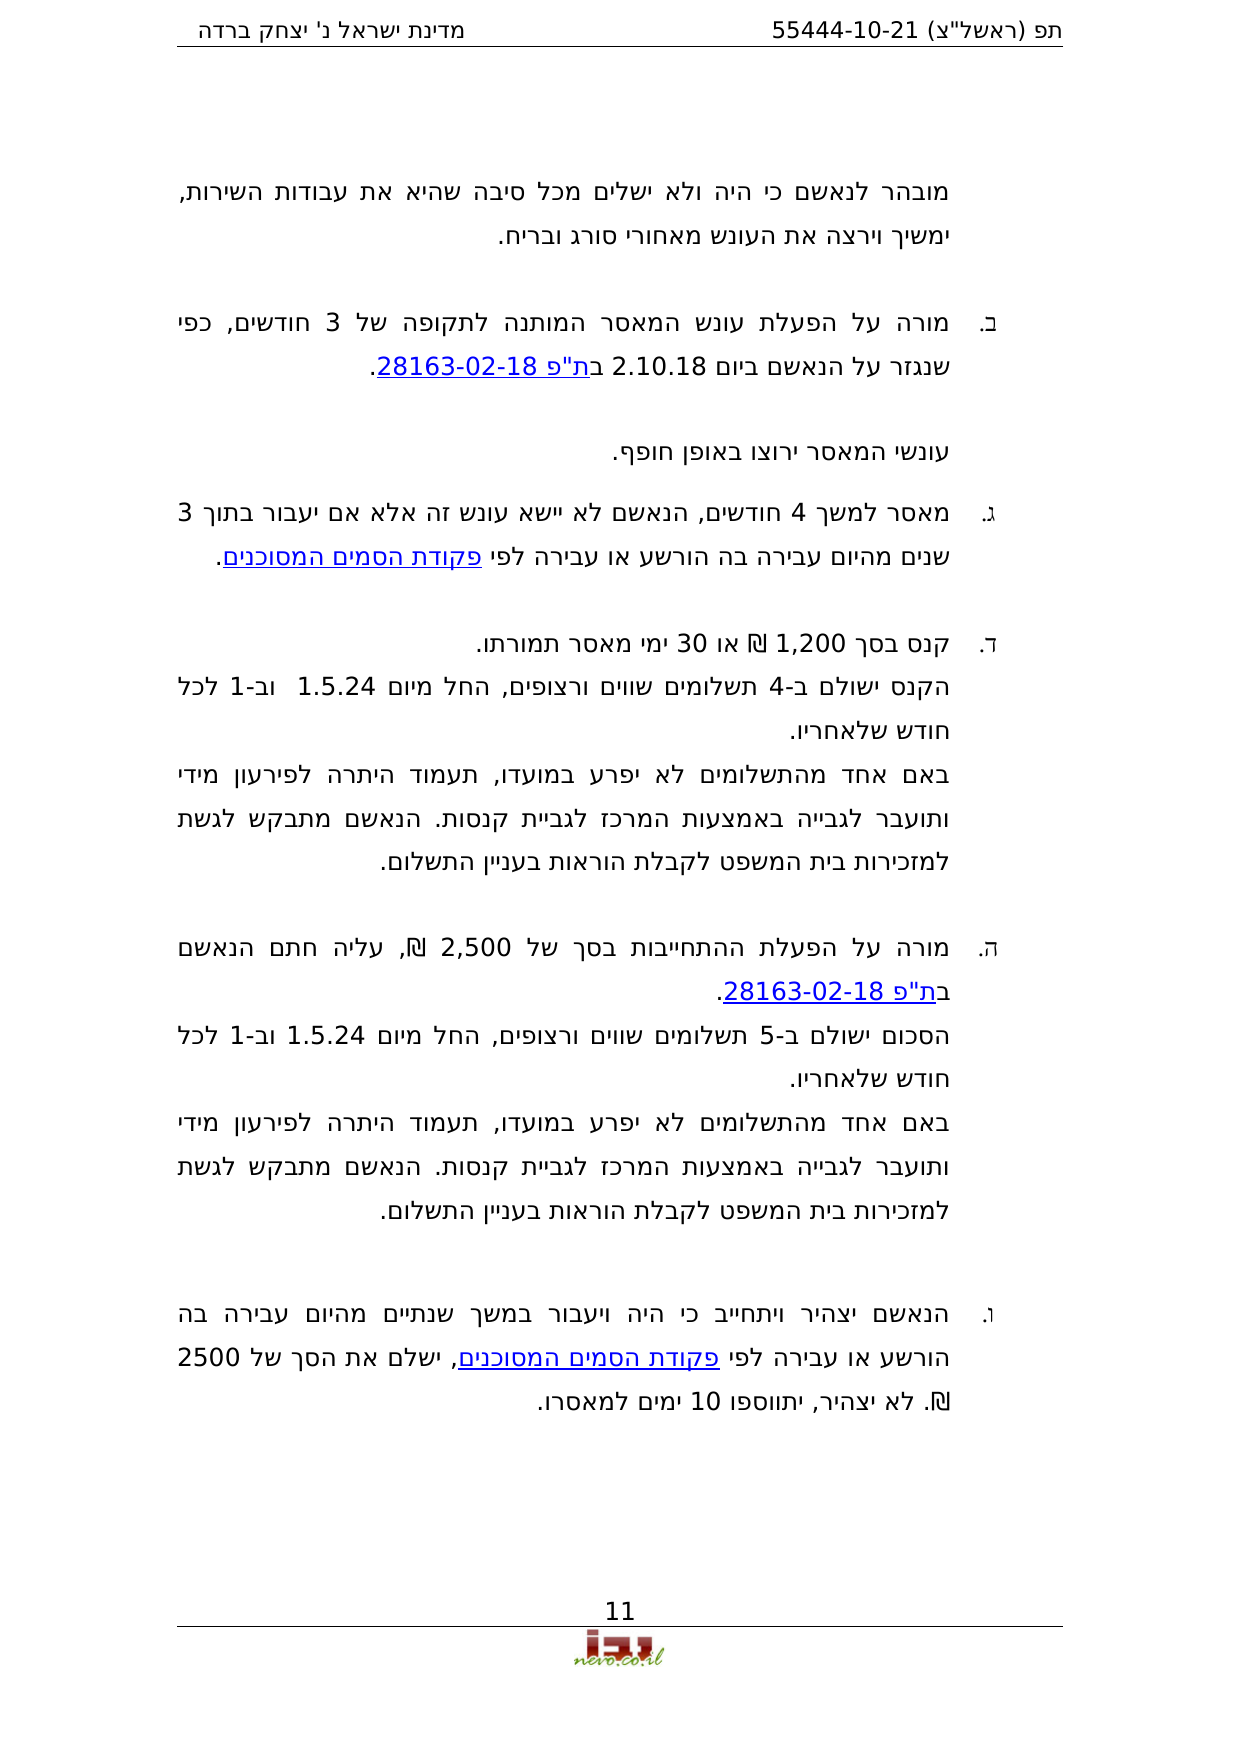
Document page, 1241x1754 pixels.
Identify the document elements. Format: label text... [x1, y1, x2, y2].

list באם אחד מהתשלומים לא יפרע במועדו, תעמוד היתרה לפירעון מידי ותועבר לגבייה באמצעות המרכז לגביית קנסות. הנאשם מתבקש לגשת למזכירות בית המשפט לקבלת הוראות בעניין התשלום. [177, 760, 951, 877]
text מובהר לנאשם כי היה ולא ישלים מכל סיבה שהיא את עבודות השירות, ימשיך וירצה את העונש מאחורי סורג ובריח. [177, 177, 951, 250]
list מורה על הפעלת עונש המאסר המותנה לתקופה של 3 חודשים, כפי שנגזר על הנאשם ביום 2.10.18 בת"פ 28163-02-18. [177, 308, 988, 381]
list מאסר למשך 4 חודשים, הנאשם לא יישא עונש זה אלא אם יעבור בתוך 3 שנים מהיום עבירה בה הורשע או עבירה לפי פקודת הסמים המסוכנים. [177, 498, 988, 571]
list הסכום ישולם ב-5 תשלומים שווים ורצופים, החל מיום 1.5.24 וב-1 לכל חודש שלאחריו. [177, 1021, 951, 1094]
picture [574, 1629, 666, 1667]
list מורה על הפעלת ההתחייבות בסך של 2,500 ₪, עליה חתם הנאשם בת"פ 28163-02-18. [177, 933, 988, 1006]
list קנס בסך 1,200 ₪ או 30 ימי מאסר תמורתו. [177, 629, 988, 658]
list הנאשם יצהיר ויתחייב כי היה ויעבור במשך שנתיים מהיום עבירה בה הורשע או עבירה לפי פקודת הסמים המסוכנים, ישלם את הסך של 2500 ₪. לא יצהיר, יתווספו 10 ימים למאסרו. [177, 1299, 988, 1416]
text הקנס ישולם ב-4 תשלומים שווים ורצופים, החל מיום 1.5.24 וב-1 לכל חודש שלאחריו. [177, 673, 951, 746]
list עונשי המאסר ירוצו באופן חופף. [177, 438, 951, 467]
list באם אחד מהתשלומים לא יפרע במועדו, תעמוד היתרה לפירעון מידי ותועבר לגבייה באמצעות המרכז לגביית קנסות. הנאשם מתבקש לגשת למזכירות בית המשפט לקבלת הוראות בעניין התשלום. [177, 1108, 951, 1225]
